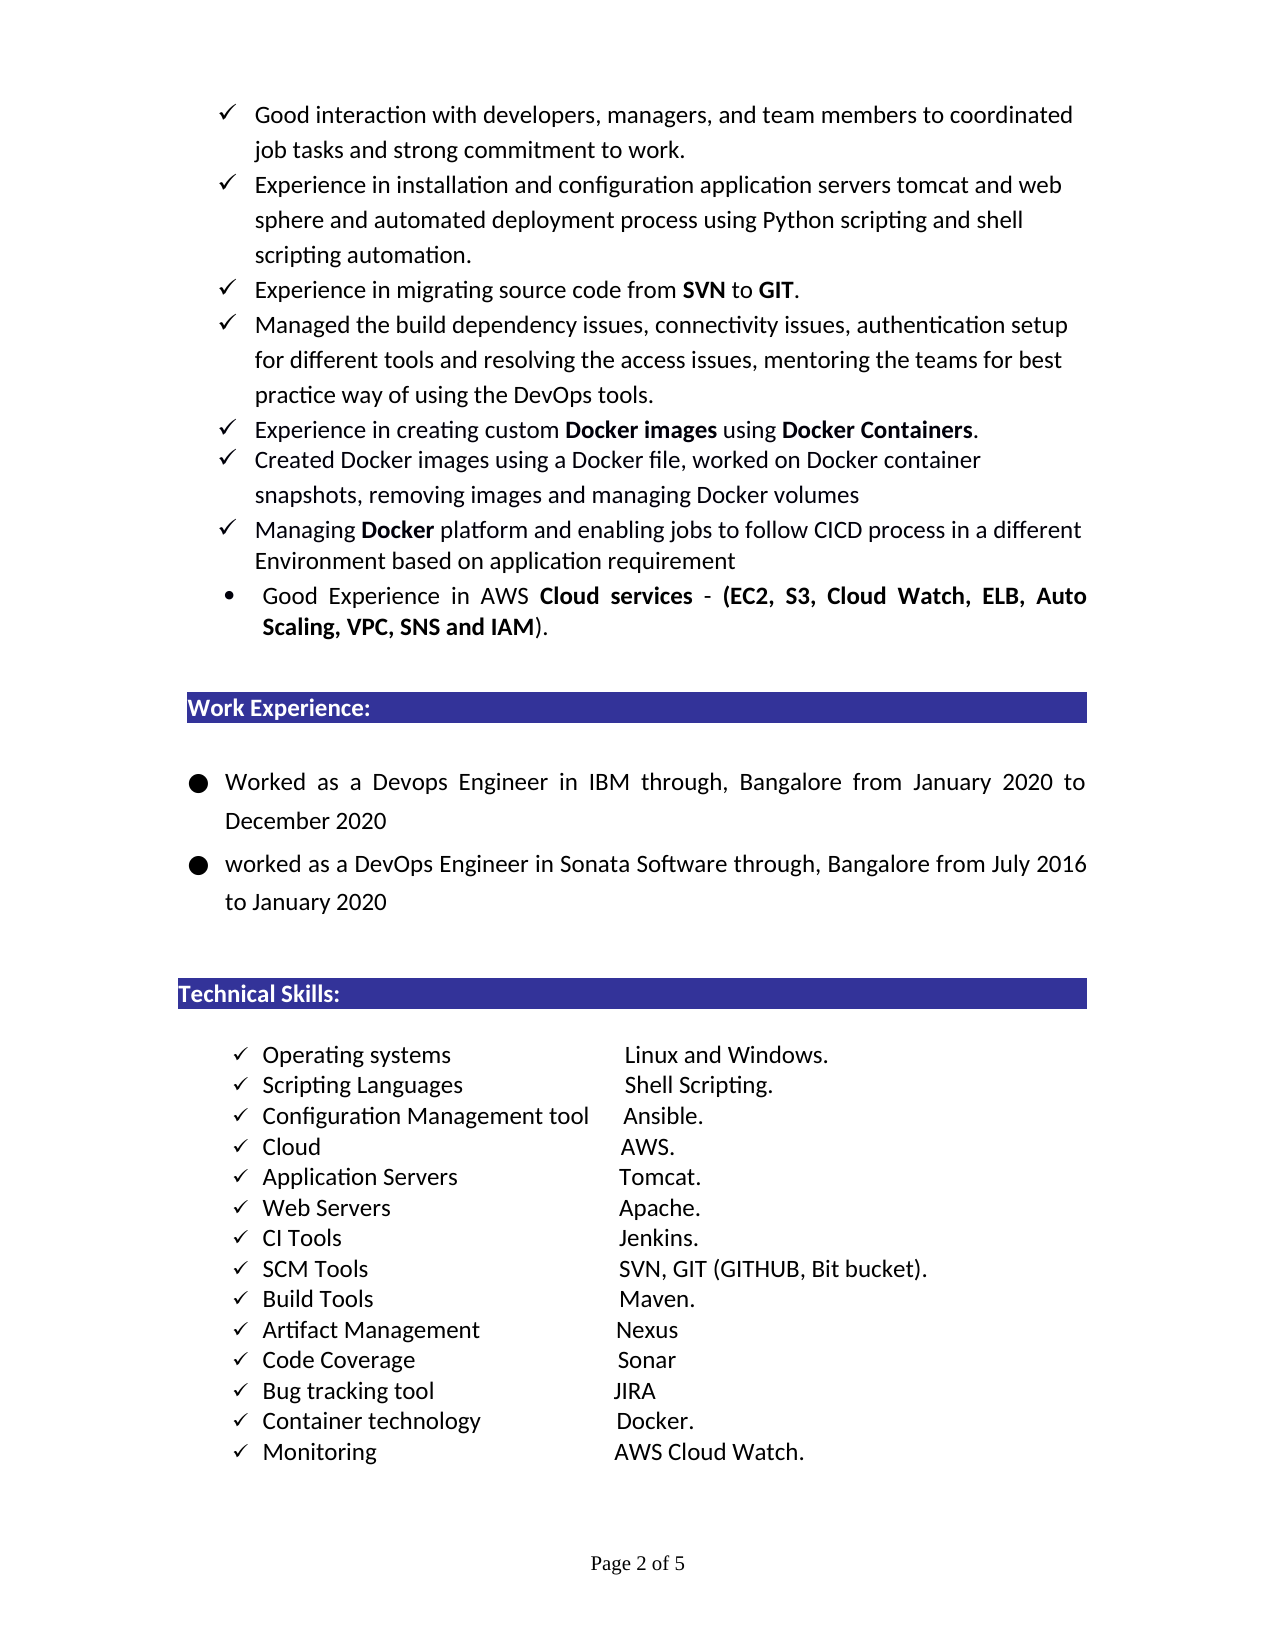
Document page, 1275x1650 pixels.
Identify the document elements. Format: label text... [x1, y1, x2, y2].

list Cloud AWS. [187, 1131, 1087, 1161]
list Artifact Management Nexus [187, 1314, 1087, 1344]
list Bug tracking tool JIRA [187, 1375, 1087, 1405]
list Experience in creating custom Docker images using Docker Containers. [217, 414, 1087, 444]
text Work Experience: [187, 692, 1087, 723]
list Good interaction with developers, managers, and team members to coordinated job tasks and strong commitment to work. [217, 99, 1087, 164]
list CI Tools Jenkins. [232, 1222, 1087, 1253]
list Managing Docker platform and enabling jobs to follow CICD process in a different [217, 514, 1087, 545]
list Created Docker images using a Docker file, worked on Docker container snapshots, removing images and managing Docker volumes [217, 444, 1087, 510]
list Web Servers Apache. [187, 1192, 1087, 1222]
text Technical Skills: [178, 978, 1087, 1009]
list Scripting Languages Shell Scripting. [232, 1070, 1087, 1100]
list Code Coverage Sonar [187, 1344, 1087, 1375]
list Container technology Docker. [187, 1405, 1087, 1436]
list Application Servers Tomcat. [187, 1161, 1087, 1192]
list Operating systems Linux and Windows. [187, 1039, 1087, 1070]
list Managed the build dependency issues, connectivity issues, authentication setup for different tools and resolving the access issues, mentoring the teams for best practice way of using the DevOps tools. [217, 309, 1087, 409]
text Environment based on application requirement [254, 545, 1087, 576]
list Monitoring AWS Cloud Watch. [187, 1436, 1087, 1466]
list Good Experience in AWS Cloud services - (EC2, S3, Cloud Watch, ELB, Auto Scaling, VPC, SNS and IAM). [225, 580, 1087, 641]
list worked as a DevOps Engineer in Sonata Software through, Bangalore from July 2016 to January 2020 [187, 835, 1087, 917]
list Experience in installation and configuration application servers tomcat and web sphere and automated deployment process using Python scripting and shell scripting automation. [217, 169, 1087, 269]
list SCM Tools SVN, GIT (GITHUB, Bit bucket). [232, 1253, 1087, 1283]
list Build Tools Maven. [187, 1283, 1087, 1314]
list Worked as a Devops Engineer in IBM through, Bangalore from January 2020 to December 2020 [187, 753, 1087, 835]
list Experience in migrating source code from SVN to GIT. [217, 274, 1087, 304]
list Configuration Management tool Ansible. [187, 1100, 1087, 1131]
